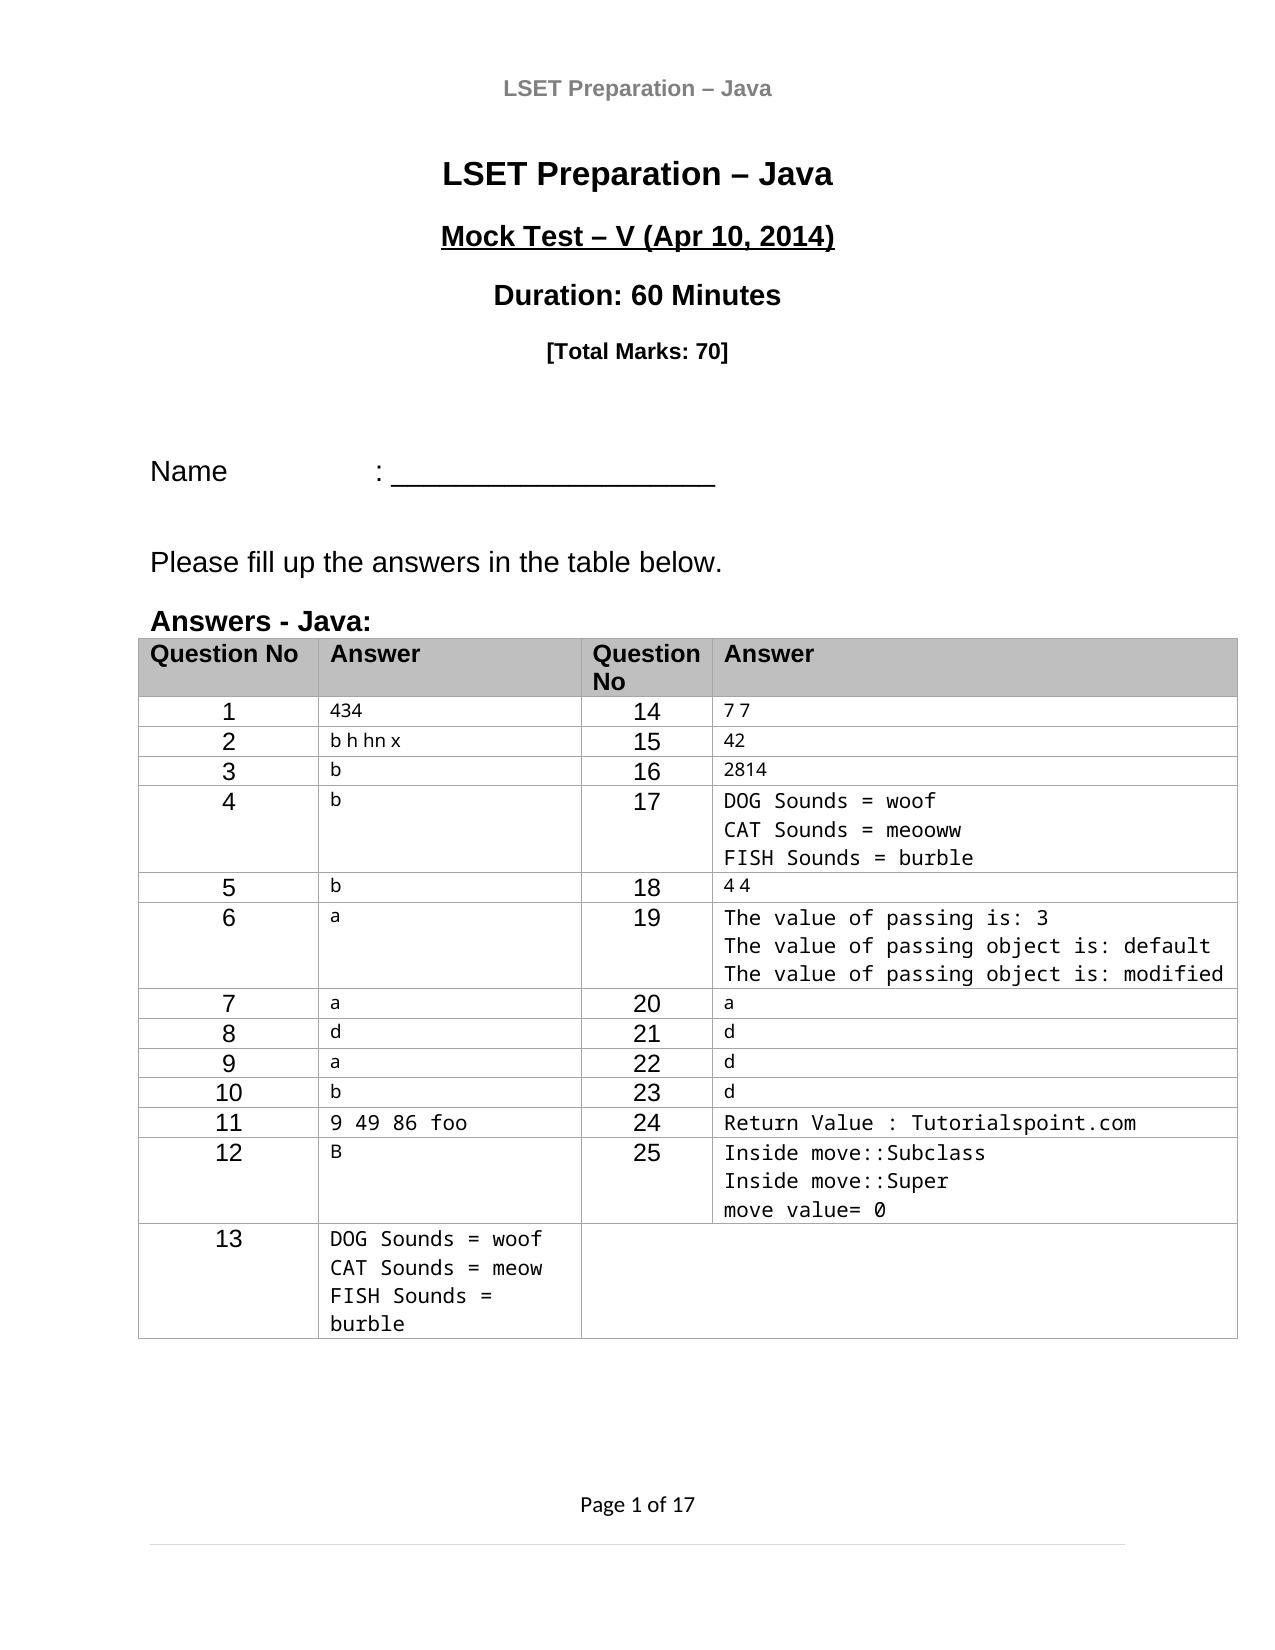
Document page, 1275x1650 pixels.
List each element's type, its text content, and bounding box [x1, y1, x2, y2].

table_cell Return Value : Tutorialspoint.com [713, 1108, 1237, 1137]
text [Total Marks: 70] [150, 338, 1125, 364]
table_cell a [713, 989, 1237, 1018]
text Mock Test – V (Apr 10, 2014) [150, 219, 1125, 253]
table_cell 1 [139, 697, 318, 726]
table_header Question No [139, 639, 318, 696]
table_cell b [319, 873, 581, 902]
table_cell 4 [139, 786, 318, 872]
table_cell 17 [582, 786, 712, 872]
table_cell 434 [319, 697, 581, 726]
table_cell 14 [582, 697, 712, 726]
table_cell 25 [582, 1138, 712, 1223]
table_cell DOG Sounds = woof CAT Sounds = meooww FISH Sounds = burble [713, 786, 1237, 872]
table_cell 7 7 [713, 697, 1237, 726]
table_cell 24 [582, 1108, 712, 1137]
table_cell Inside move::Subclass Inside move::Super move value= 0 [713, 1138, 1237, 1223]
table_cell 12 [139, 1138, 318, 1223]
text Duration: 60 Minutes [150, 278, 1125, 312]
table_cell b [319, 757, 581, 785]
table_cell a [319, 903, 581, 988]
table_cell 3 [139, 757, 318, 785]
table_cell DOG Sounds = woof CAT Sounds = meow FISH Sounds = burble [319, 1224, 581, 1338]
text LSET Preparation – Java [150, 154, 1125, 192]
table_cell 9 [139, 1049, 318, 1077]
text Answers - Java: [150, 604, 1125, 637]
table_cell 15 [582, 727, 712, 756]
text Please fill up the answers in the table below. [150, 544, 1125, 578]
table_cell a [319, 989, 581, 1018]
table_cell 18 [582, 873, 712, 902]
table_cell 7 [139, 989, 318, 1018]
table_cell 11 [139, 1108, 318, 1137]
table_cell d [319, 1019, 581, 1047]
table_header Question No [582, 639, 712, 696]
table_cell 9 49 86 foo [319, 1108, 581, 1137]
table_cell 8 [139, 1019, 318, 1047]
table_cell d [713, 1078, 1237, 1107]
table_cell 6 [139, 903, 318, 988]
table_cell b [319, 786, 581, 872]
table_header Answer [319, 639, 581, 696]
table_cell d [713, 1019, 1237, 1047]
table_cell 22 [582, 1049, 712, 1077]
table_cell 2 [139, 727, 318, 756]
table_cell 5 [139, 873, 318, 902]
table_cell The value of passing is: 3 The value of passing object is: default The value of passing object is: modified [713, 903, 1237, 988]
table_cell 13 [139, 1224, 318, 1338]
table_cell B [319, 1138, 581, 1223]
table_cell 2814 [713, 757, 1237, 785]
table_header Answer [713, 639, 1237, 696]
table_cell 21 [582, 1019, 712, 1047]
text Name : ____________________ [150, 454, 1125, 519]
table_cell d [713, 1049, 1237, 1077]
table_cell 16 [582, 757, 712, 785]
table_cell 4 4 [713, 873, 1237, 902]
table_cell 20 [582, 989, 712, 1018]
table_cell 42 [713, 727, 1237, 756]
table_cell a [319, 1049, 581, 1077]
table_cell 23 [582, 1078, 712, 1107]
table_cell 19 [582, 903, 712, 988]
table_cell b h hn x [319, 727, 581, 756]
table_cell [582, 1224, 1237, 1338]
table_cell b [319, 1078, 581, 1107]
table_cell 10 [139, 1078, 318, 1107]
